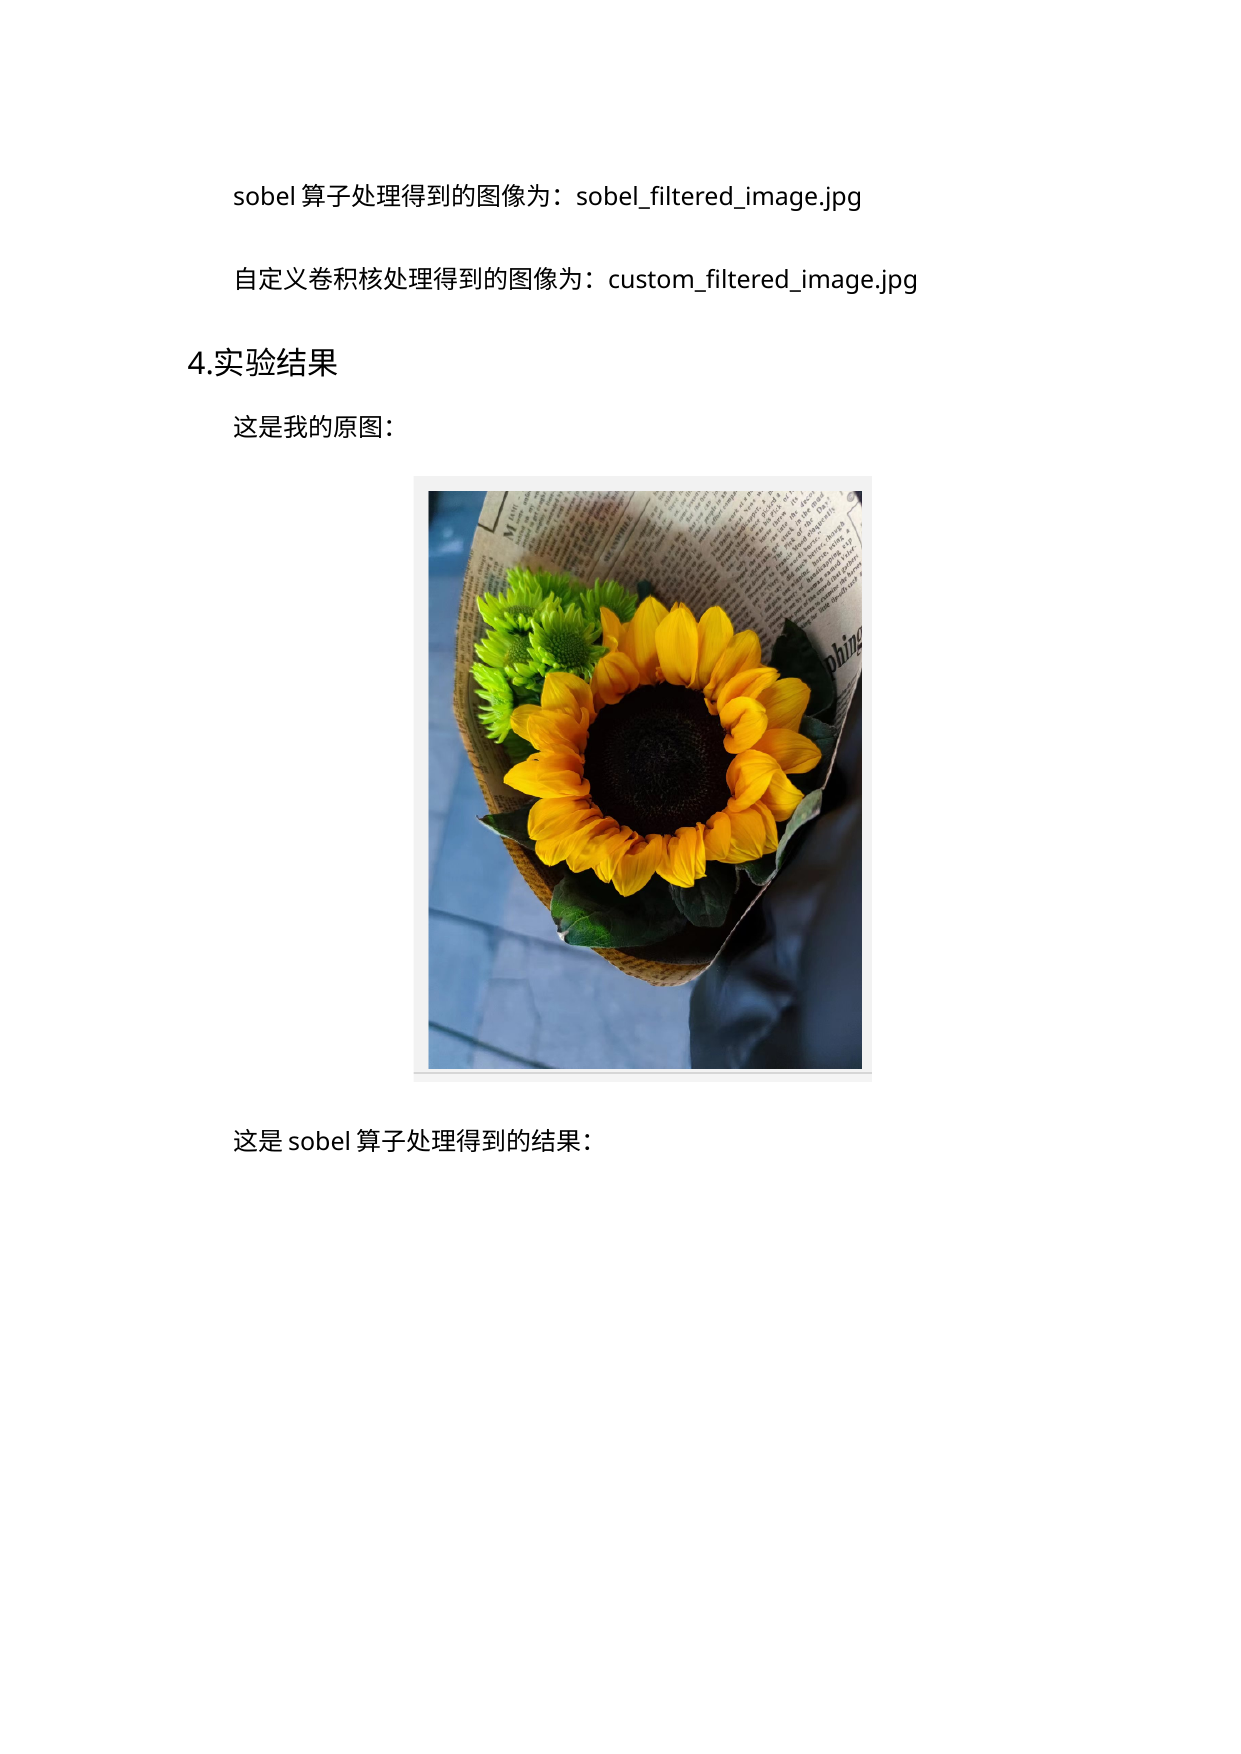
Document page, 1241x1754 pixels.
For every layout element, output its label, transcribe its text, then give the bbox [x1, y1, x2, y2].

text 这是sobel算子处理得到的结果： [187, 1107, 1053, 1172]
list 4.实验结果 [187, 328, 1053, 393]
picture [413, 476, 872, 1082]
text 这是我的原图： [187, 393, 1053, 458]
text 自定义卷积核处理得到的图像为：custom_filtered_image.jpg [187, 245, 1053, 310]
text sobel算子处理得到的图像为：sobel_filtered_image.jpg [187, 162, 1053, 227]
